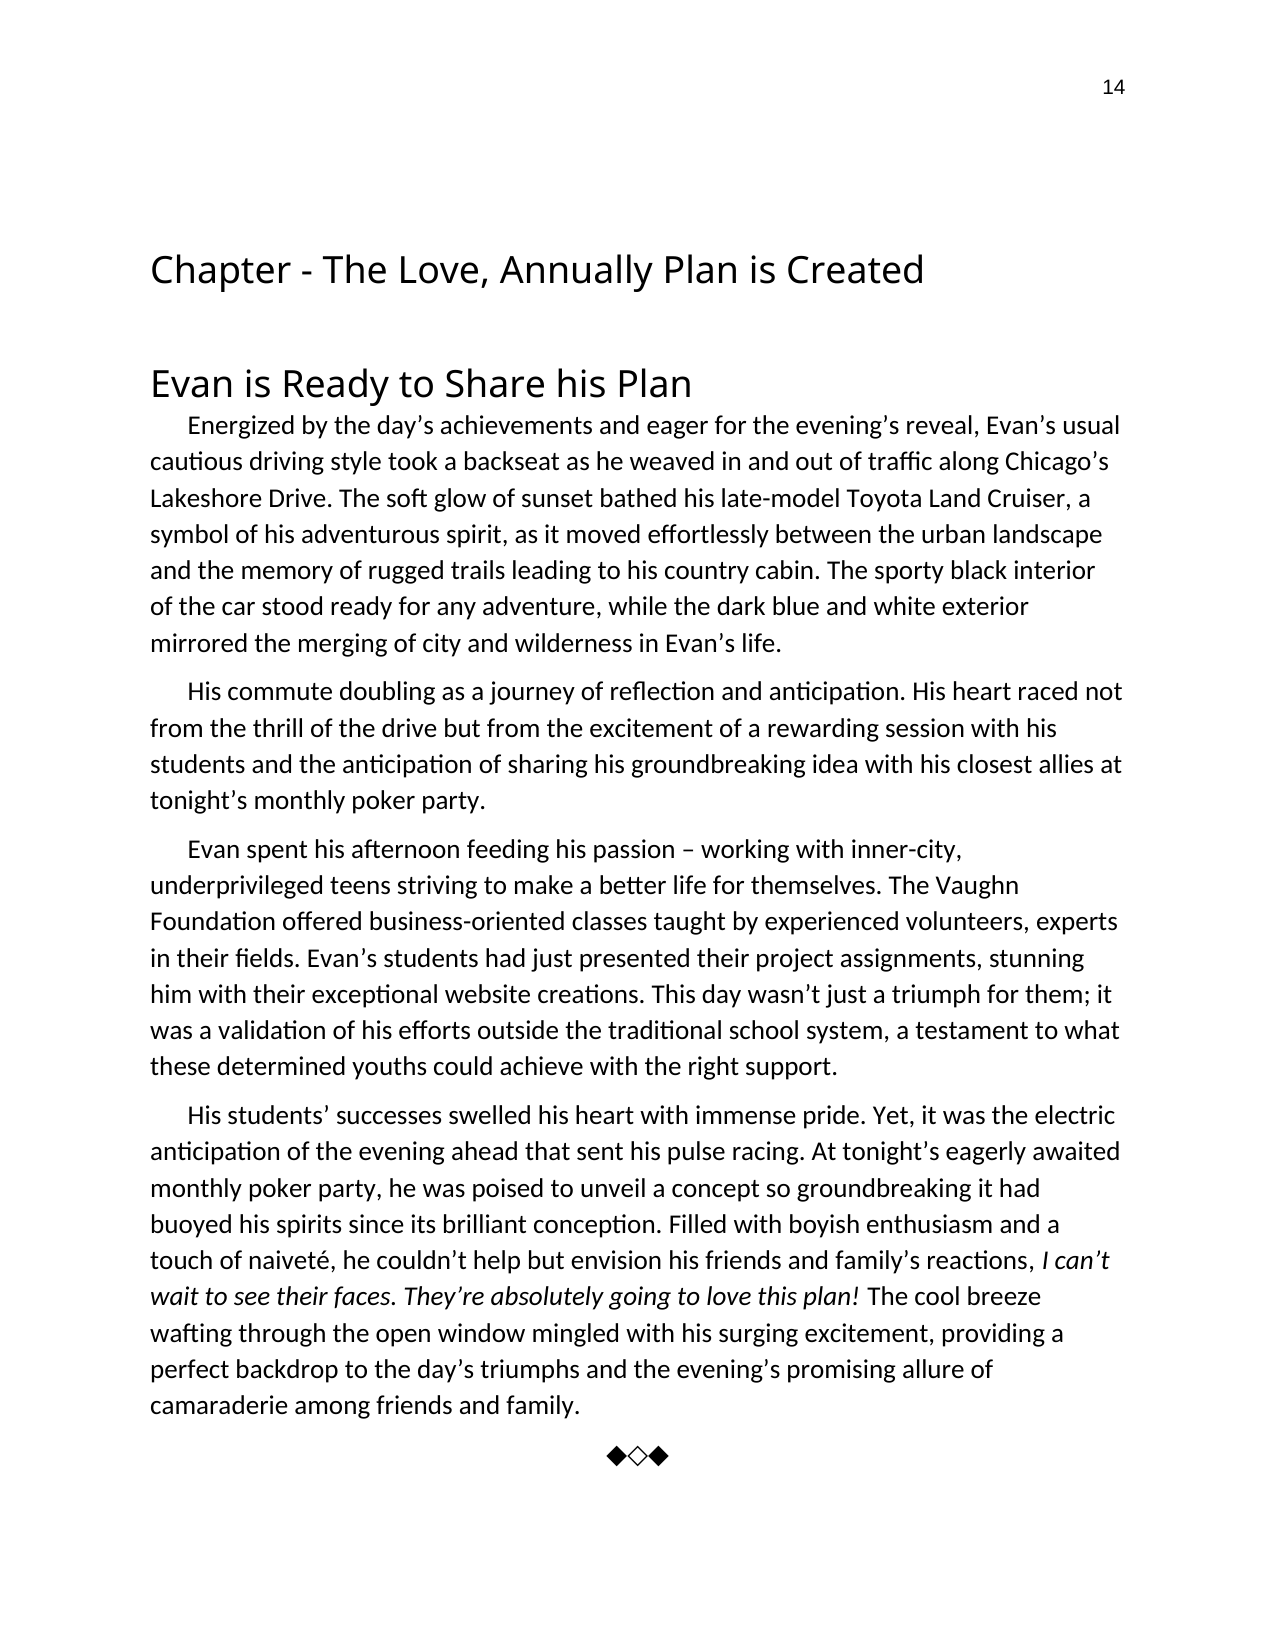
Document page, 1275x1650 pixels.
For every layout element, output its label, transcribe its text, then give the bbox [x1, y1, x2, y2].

text His students’ successes swelled his heart with immense pride. Yet, it was the electric anticipation of the evening ahead that sent his pulse racing. At tonight’s eagerly awaited monthly poker party, he was poised to unveil a concept so groundbreaking it had buoyed his spirits since its brilliant conception. Filled with boyish enthusiasm and a touch of naiveté, he couldn’t help but envision his friends and family’s reactions, I can’t wait to see their faces. They’re absolutely going to love this plan! The cool breeze wafting through the open window mingled with his surging excitement, providing a perfect backdrop to the day’s triumphs and the evening’s promising allure of camaraderie among friends and family. [150, 1098, 1125, 1421]
text ◆◇◆ [150, 1437, 1125, 1470]
subtitle Chapter - The Love, Annually Plan is Created [150, 244, 1125, 295]
text Energized by the day’s achievements and eager for the evening’s reveal, Evan’s usual cautious driving style took a backseat as he weaved in and out of traffic along Chicago’s Lakeshore Drive. The soft glow of sunset bathed his late-model Toyota Land Cruiser, a symbol of his adventurous spirit, as it moved effortlessly between the urban landscape and the memory of rugged trails leading to his country cabin. The sporty black interior of the car stood ready for any adventure, while the dark blue and white exterior mirrored the merging of city and wilderness in Evan’s life. [150, 408, 1125, 659]
text His commute doubling as a journey of reflection and anticipation. His heart raced not from the thrill of the drive but from the excitement of a rewarding session with his students and the anticipation of sharing his groundbreaking idea with his closest allies at tonight’s monthly poker party. [150, 674, 1125, 816]
text Evan is Ready to Share his Plan [150, 357, 1125, 408]
text Evan spent his afternoon feeding his passion – working with inner-city, underprivileged teens striving to make a better life for themselves. The Vaughn Foundation offered business-oriented classes taught by experienced volunteers, experts in their fields. Evan’s students had just presented their project assignments, stunning him with their exceptional website creations. This day wasn’t just a triumph for them; it was a validation of his efforts outside the traditional school system, a testament to what these determined youths could achieve with the right support. [150, 832, 1125, 1082]
